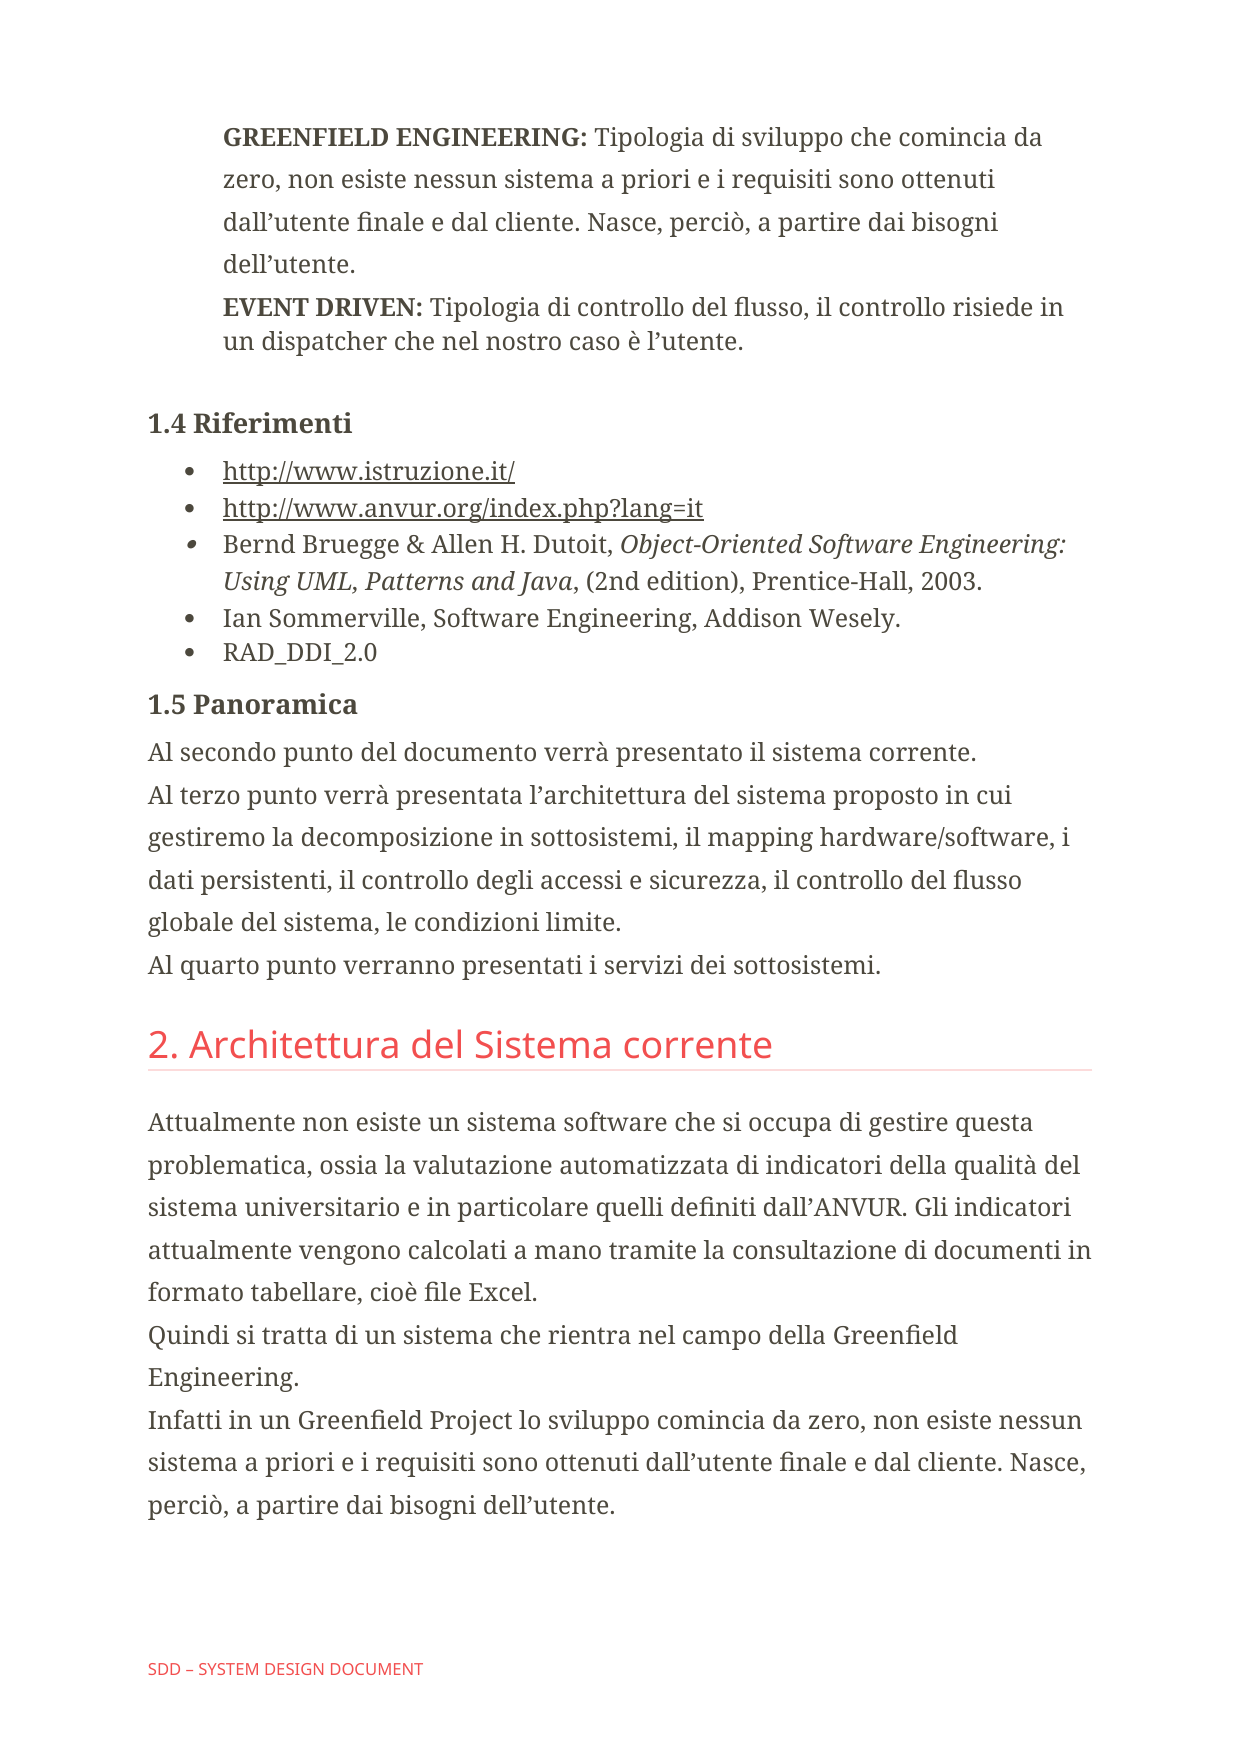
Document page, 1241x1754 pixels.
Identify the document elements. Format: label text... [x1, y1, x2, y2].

text Al terzo punto verrà presentata l’architettura del sistema proposto in cui gestiremo la decomposizione in sottosistemi, il mapping hardware/software, i dati persistenti, il controllo degli accessi e sicurezza, il controllo del flusso globale del sistema, le condizioni limite. [148, 777, 1092, 939]
list http://www.anvur.org/index.php?lang=it [185, 490, 1092, 524]
text EVENT DRIVEN: Tipologia di controllo del flusso, il controllo risiede in un dispatcher che nel nostro caso è l’utente. [223, 289, 1092, 358]
list http://www.istruzione.it/ [185, 454, 1092, 488]
list Bernd Bruegge & Allen H. Dutoit, Object-Oriented Software Engineering: Using UML, Patterns and Java, (2nd edition), Prentice-Hall, 2003. [185, 527, 1092, 598]
subtitle 1.5 Panoramica [148, 686, 1092, 722]
text Quindi si tratta di un sistema che rientra nel campo della Greenfield Engineering. [148, 1317, 1092, 1394]
subtitle 1.4 Riferimenti [148, 404, 1092, 441]
text GREENFIELD ENGINEERING: Tipologia di sviluppo che comincia da zero, non esiste nessun sistema a priori e i requisiti sono ottenuti dall’utente finale e dal cliente. Nasce, perciò, a partire dai bisogni dell’utente. [223, 119, 1092, 281]
text Attualmente non esiste un sistema software che si occupa di gestire questa problematica, ossia la valutazione automatizzata di indicatori della qualità del sistema universitario e in particolare quelli definiti dall’ANVUR. Gli indicatori attualmente vengono calcolati a mano tramite la consultazione di documenti in formato tabellare, cioè file Excel. [148, 1105, 1092, 1309]
text Infatti in un Greenfield Project lo sviluppo comincia da zero, non esiste nessun sistema a priori e i requisiti sono ottenuti dall’utente finale e dal cliente. Nasce, perciò, a partire dai bisogni dell’utente. [148, 1402, 1092, 1522]
list RAD_DDI_2.0 [185, 635, 1092, 669]
subtitle 2. Architettura del Sistema corrente [148, 1018, 1092, 1069]
text Al secondo punto del documento verrà presentato il sistema corrente. [148, 735, 1092, 769]
text Al quarto punto verranno presentati i servizi dei sottosistemi. [148, 947, 1092, 981]
list Ian Sommerville, Software Engineering, Addison Wesely. [185, 601, 1092, 635]
